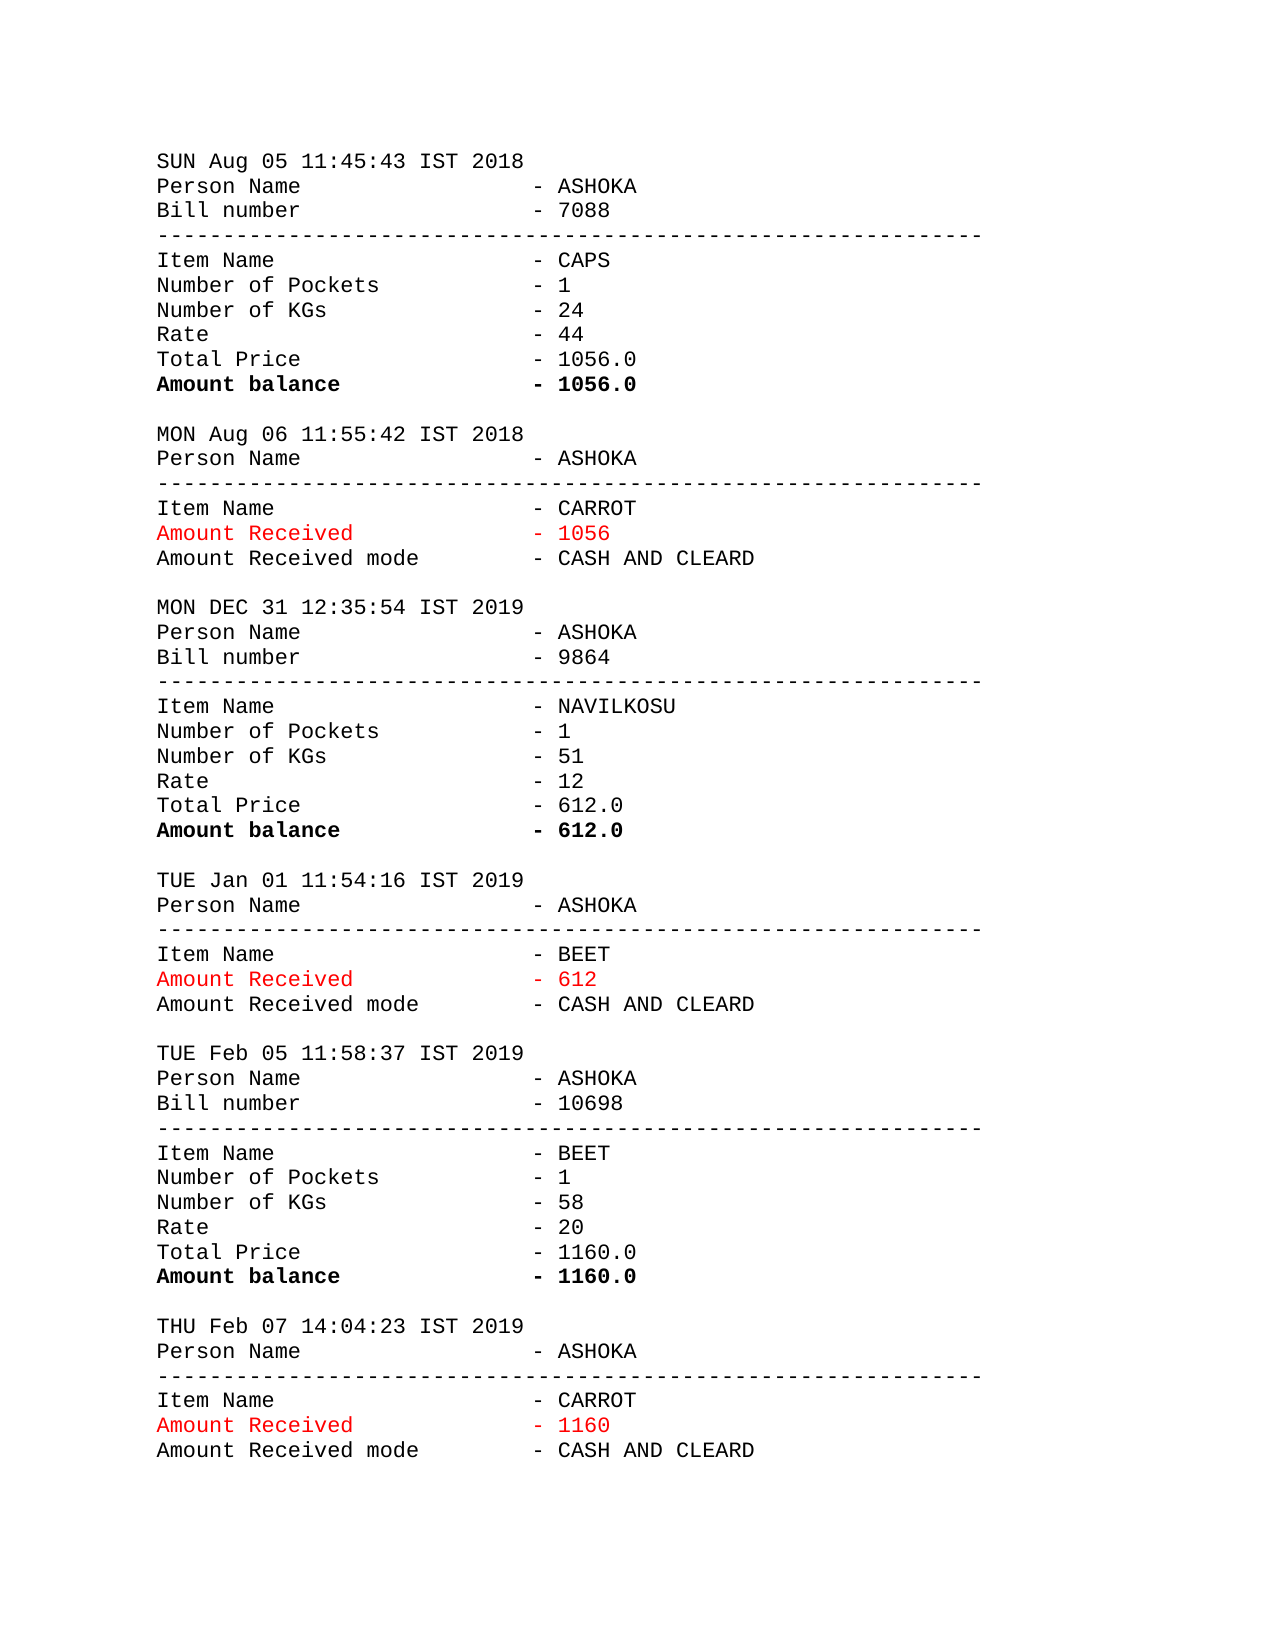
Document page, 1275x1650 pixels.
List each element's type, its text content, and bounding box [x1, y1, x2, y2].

text Item Name - BEET [156, 943, 1118, 968]
text Rate - 44 [156, 323, 1118, 348]
text Amount Received - 1160 [156, 1414, 1118, 1439]
text Item Name - NAVILKOSU [156, 695, 1118, 720]
text Item Name - CAPS [156, 249, 1118, 274]
text Amount Received mode - CASH AND CLEARD [156, 993, 1118, 1018]
text Person Name - ASHOKA [156, 1340, 1118, 1365]
text Bill number - 10698 [156, 1092, 1118, 1117]
text Person Name - ASHOKA [156, 447, 1118, 472]
text MON DEC 31 12:35:54 IST 2019 [156, 596, 1118, 621]
text Amount Received - 1056 [156, 522, 1118, 547]
text Item Name - BEET [156, 1142, 1118, 1166]
text Number of Pockets - 1 [156, 720, 1118, 745]
text Item Name - CARROT [156, 497, 1118, 522]
text Number of Pockets - 1 [156, 274, 1118, 299]
text SUN Aug 05 11:45:43 IST 2018 [156, 150, 1118, 175]
text Total Price - 1160.0 [156, 1241, 1118, 1266]
text Bill number - 7088 [156, 199, 1118, 224]
text Item Name - CARROT [156, 1389, 1118, 1414]
text Amount balance - 1056.0 [156, 373, 1118, 398]
text Number of Pockets - 1 [156, 1166, 1118, 1191]
text TUE Jan 01 11:54:16 IST 2019 [156, 869, 1118, 894]
text --------------------------------------------------------------- [156, 671, 1118, 695]
text Number of KGs - 24 [156, 299, 1118, 323]
text Amount balance - 1160.0 [156, 1266, 1118, 1290]
text Total Price - 1056.0 [156, 348, 1118, 373]
text Bill number - 9864 [156, 646, 1118, 671]
text --------------------------------------------------------------- [156, 1365, 1118, 1389]
text Amount Received mode - CASH AND CLEARD [156, 1439, 1118, 1464]
text Amount Received - 612 [156, 968, 1118, 993]
text Amount Received mode - CASH AND CLEARD [156, 547, 1118, 571]
text --------------------------------------------------------------- [156, 472, 1118, 497]
text TUE Feb 05 11:58:37 IST 2019 [156, 1042, 1118, 1067]
text --------------------------------------------------------------- [156, 1117, 1118, 1142]
text Number of KGs - 51 [156, 745, 1118, 770]
text Rate - 12 [156, 770, 1118, 794]
text Person Name - ASHOKA [156, 621, 1118, 646]
text Person Name - ASHOKA [156, 894, 1118, 918]
text Person Name - ASHOKA [156, 175, 1118, 199]
text MON Aug 06 11:55:42 IST 2018 [156, 423, 1118, 447]
text THU Feb 07 14:04:23 IST 2019 [156, 1315, 1118, 1340]
text Person Name - ASHOKA [156, 1067, 1118, 1092]
text --------------------------------------------------------------- [156, 224, 1118, 249]
text Total Price - 612.0 [156, 794, 1118, 819]
text Number of KGs - 58 [156, 1191, 1118, 1216]
text Rate - 20 [156, 1216, 1118, 1241]
text Amount balance - 612.0 [156, 819, 1118, 844]
text --------------------------------------------------------------- [156, 918, 1118, 943]
